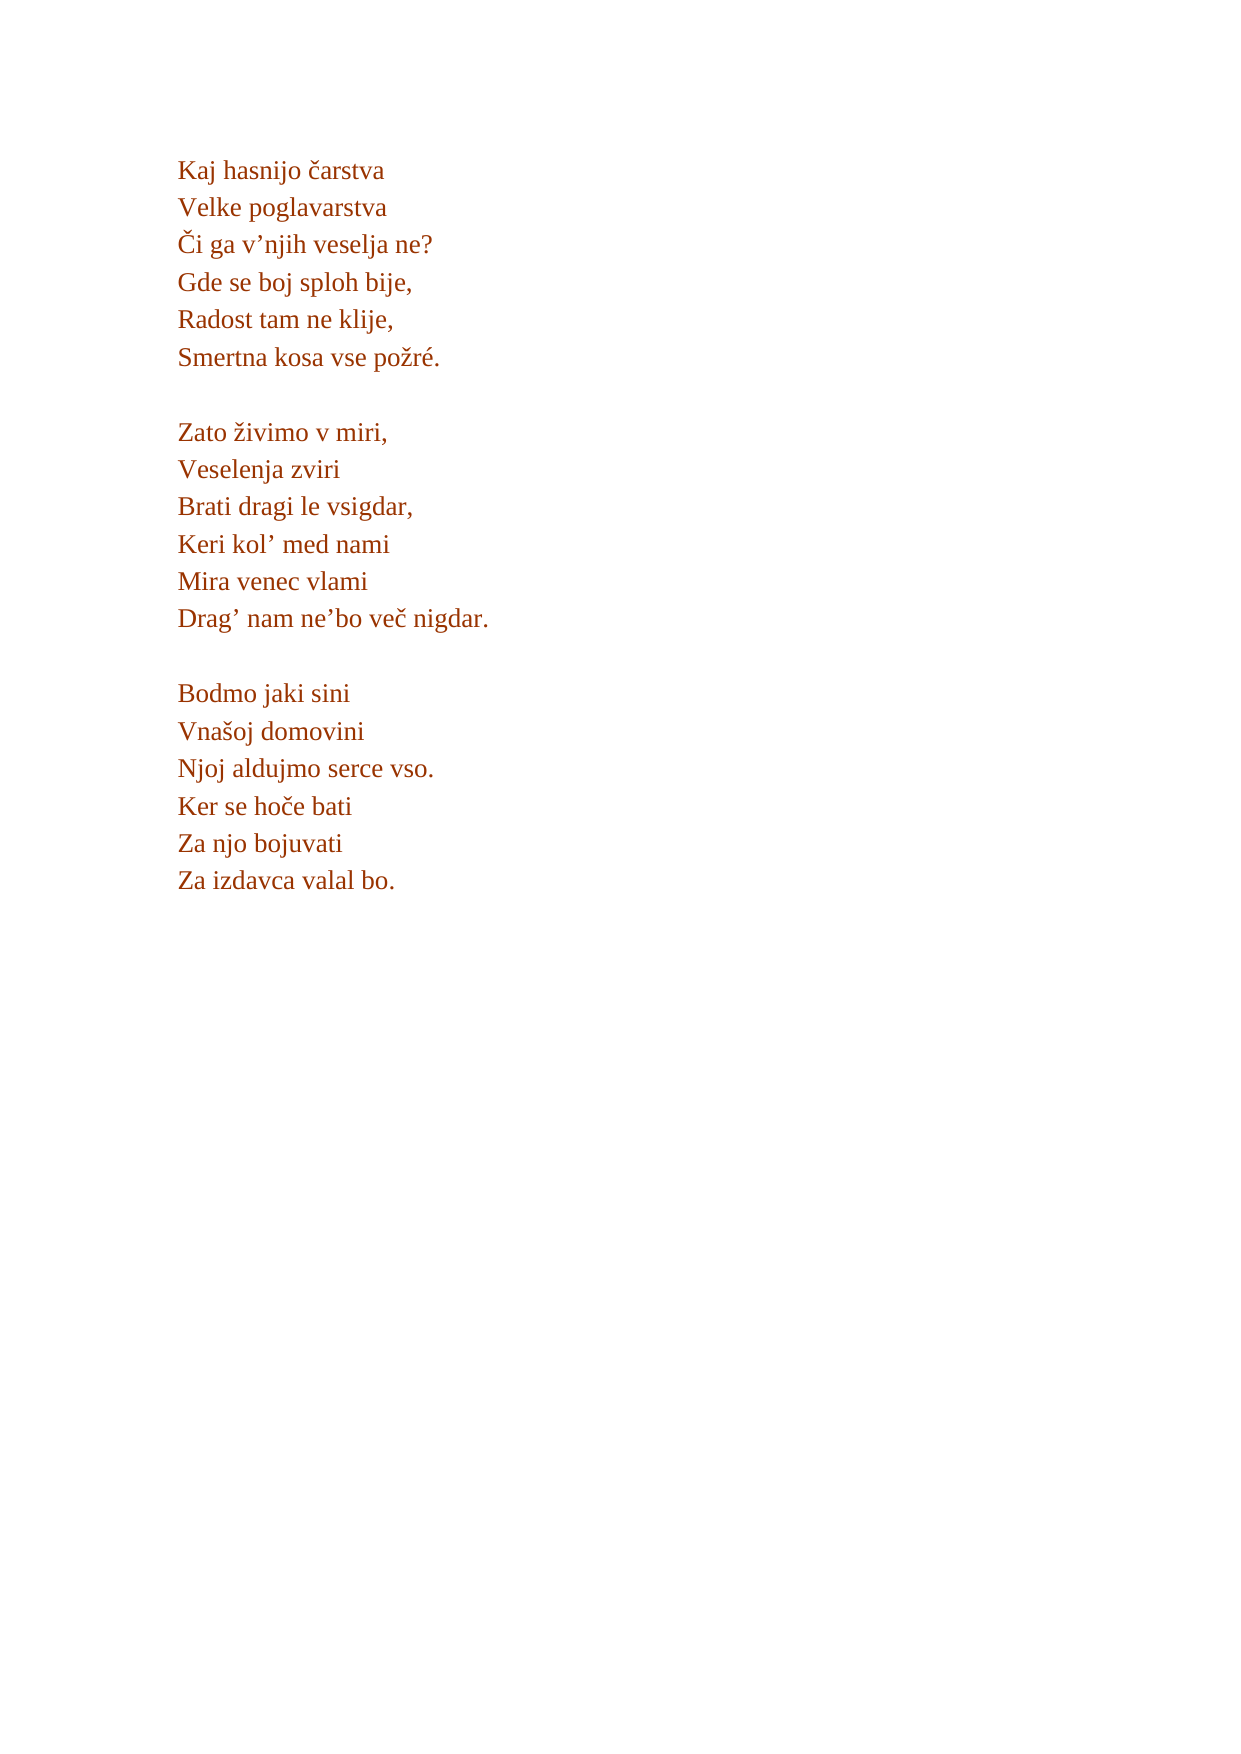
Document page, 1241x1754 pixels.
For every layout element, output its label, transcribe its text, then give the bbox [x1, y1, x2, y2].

text Veselenja zviri [177, 453, 1093, 484]
text Vnašoj domovini [177, 715, 1093, 746]
text Za izdavca valal bo. [177, 864, 1093, 896]
text Smertna kosa vse požré. [177, 341, 1093, 372]
text Ker se hoče bati [177, 789, 1093, 821]
text Za njo bojuvati [177, 827, 1093, 858]
text Gde se boj sploh bije, [177, 266, 1093, 297]
text Mira venec vlami [177, 565, 1093, 596]
text Brati dragi le vsigdar, [177, 490, 1093, 522]
text Kaj hasnijo čarstva [177, 154, 1093, 185]
text Drag’ nam ne’bo več nigdar. [177, 603, 1093, 634]
text Keri kol’ med nami [177, 528, 1093, 559]
text Zato živimo v miri, [177, 416, 1093, 447]
text Bodmo jaki sini [177, 677, 1093, 708]
text Radost tam ne klije, [177, 303, 1093, 334]
text Velke poglavarstva [177, 191, 1093, 222]
text Njoj aldujmo serce vso. [177, 752, 1093, 783]
text Či ga v’njih veselja ne? [177, 229, 1093, 260]
